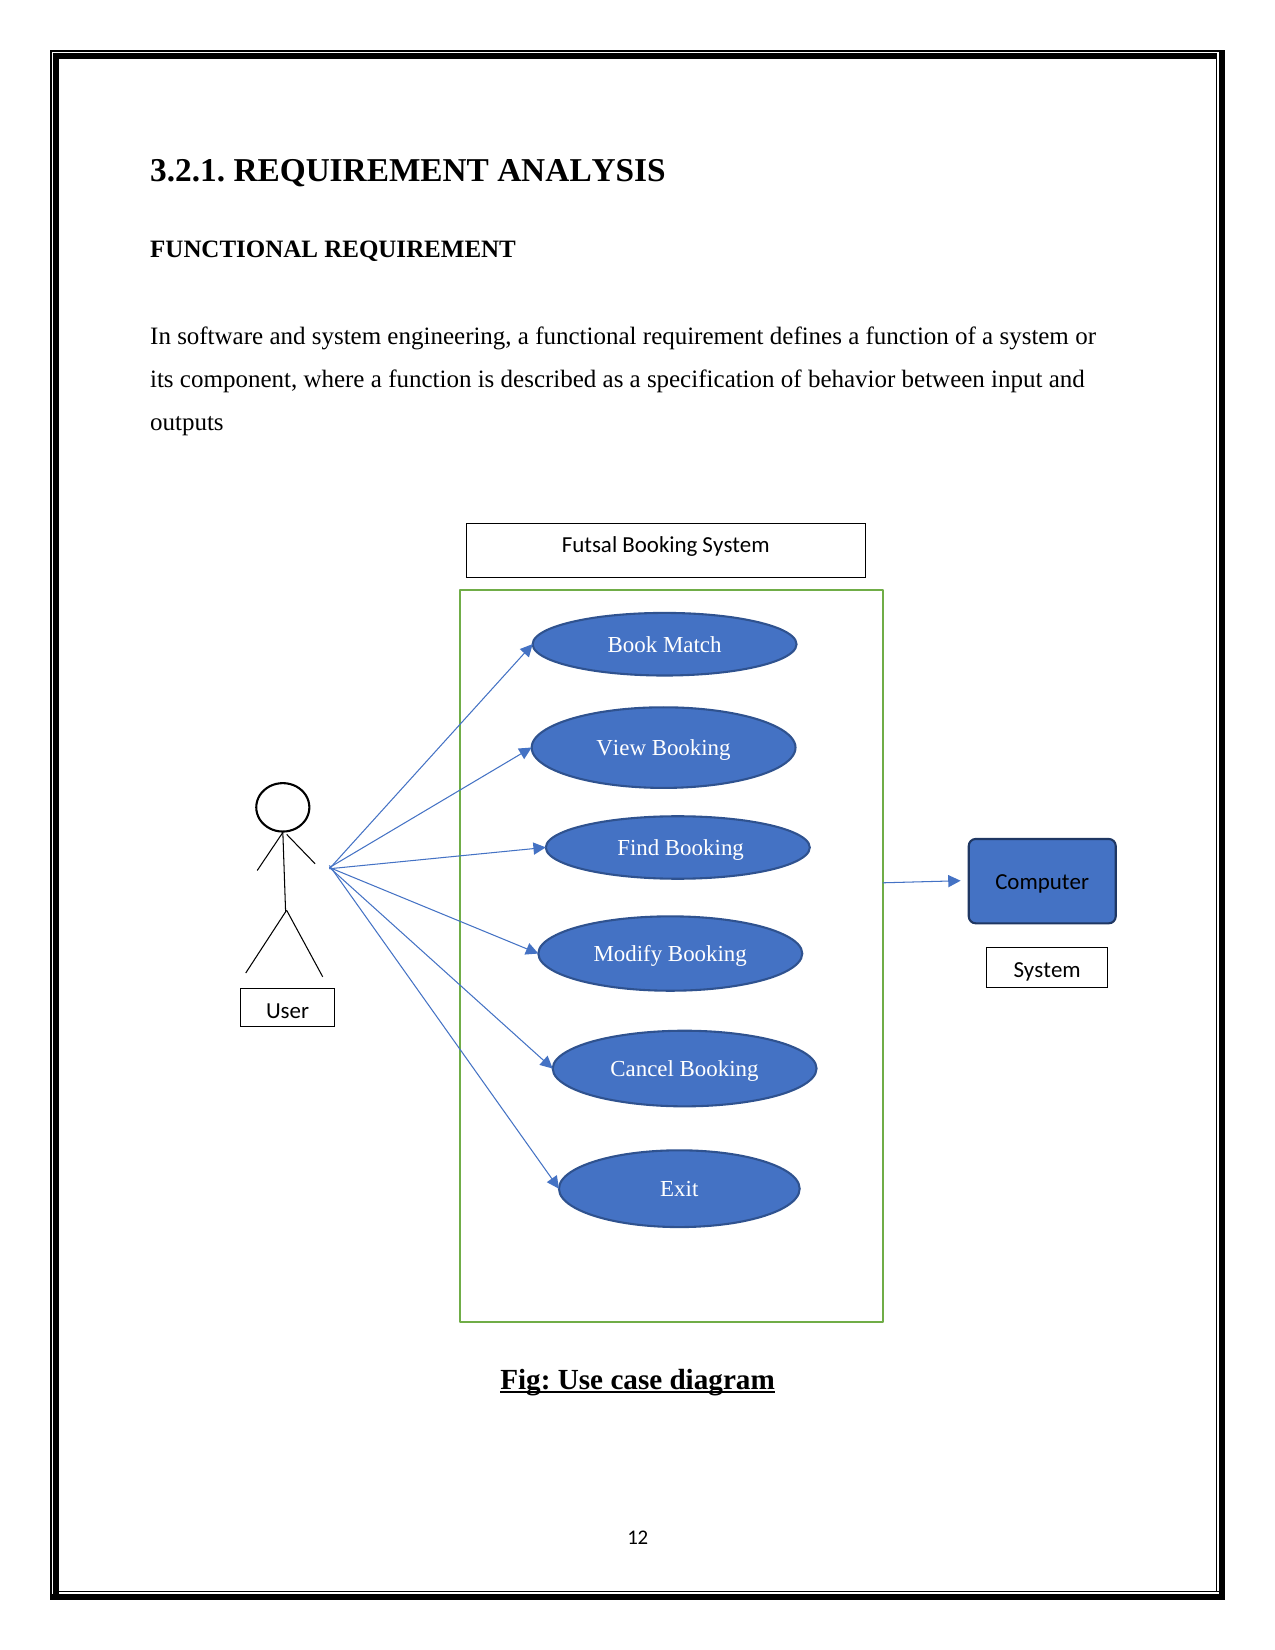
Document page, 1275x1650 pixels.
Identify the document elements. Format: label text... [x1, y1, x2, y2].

text FUNCTIONAL REQUIREMENT [150, 234, 1125, 263]
text In software and system engineering, a functional requirement defines a function of a system or its component, where a function is described as a specification of behavior between input and outputs [150, 321, 1125, 436]
text Fig: Use case diagram [150, 1362, 1125, 1395]
subtitle 3.2.1. REQUIREMENT ANALYSIS [150, 150, 1125, 188]
